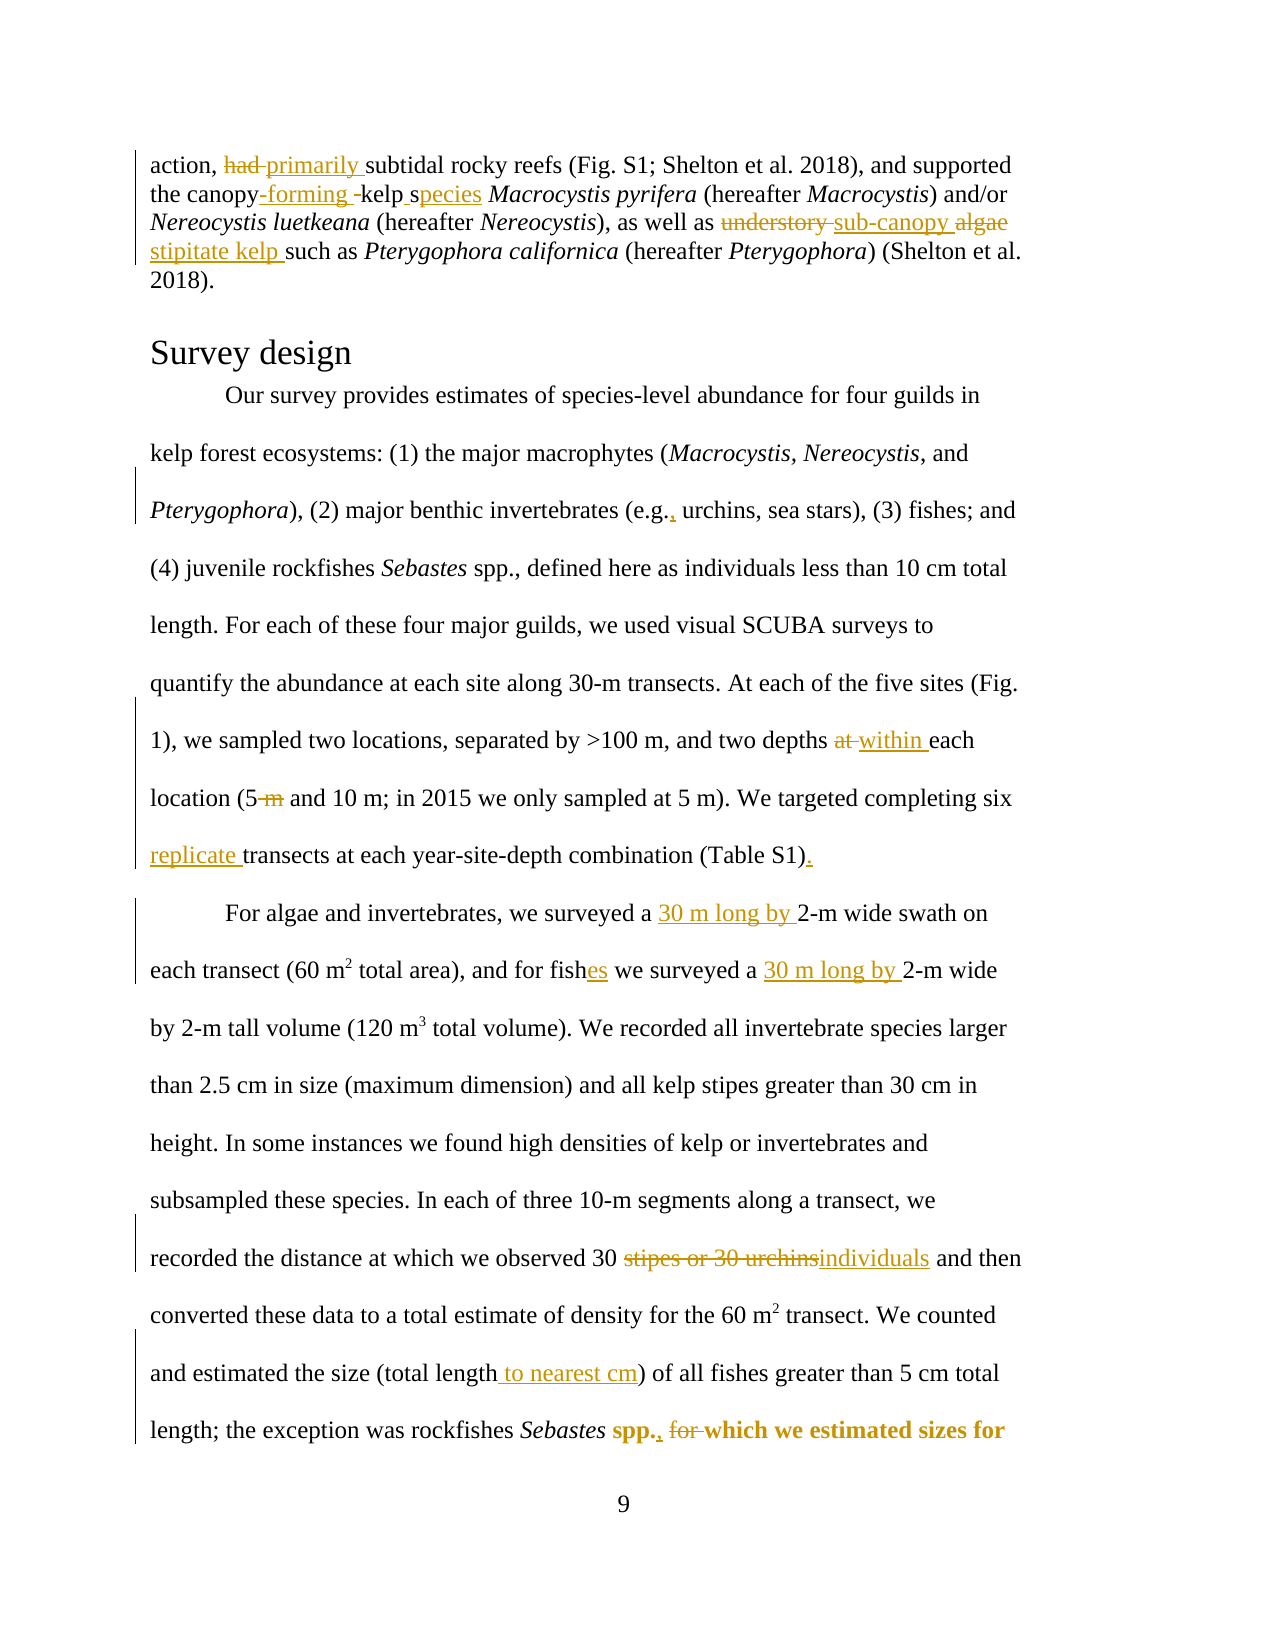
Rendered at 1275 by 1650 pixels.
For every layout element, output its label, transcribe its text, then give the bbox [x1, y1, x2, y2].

subtitle Survey design [150, 331, 1022, 372]
text Our survey provides estimates of species-level abundance for four guilds in kelp forest ecosystems: (1) the major macrophytes (Macrocystis, Nereocystis, and Pterygophora), (2) major benthic invertebrates (e.g. urchins, sea stars), (3) fishes; and (4) juvenile rockfishes Sebastes spp., defined here as individuals less than 10 cm total length. For each of these four major guilds, we used visual SCUBA surveys to quantify the abundance at each site along 30-m transects. At each of the five sites (Fig. 1), we sampled two locations, separated by >100 m, and two depths each location (5 and 10 m; in 2015 we only sampled at 5 m). We targeted completing six transects at each year-site-depth combination (Table S1) [150, 380, 1022, 869]
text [150, 898, 1022, 1444]
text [150, 150, 1022, 294]
